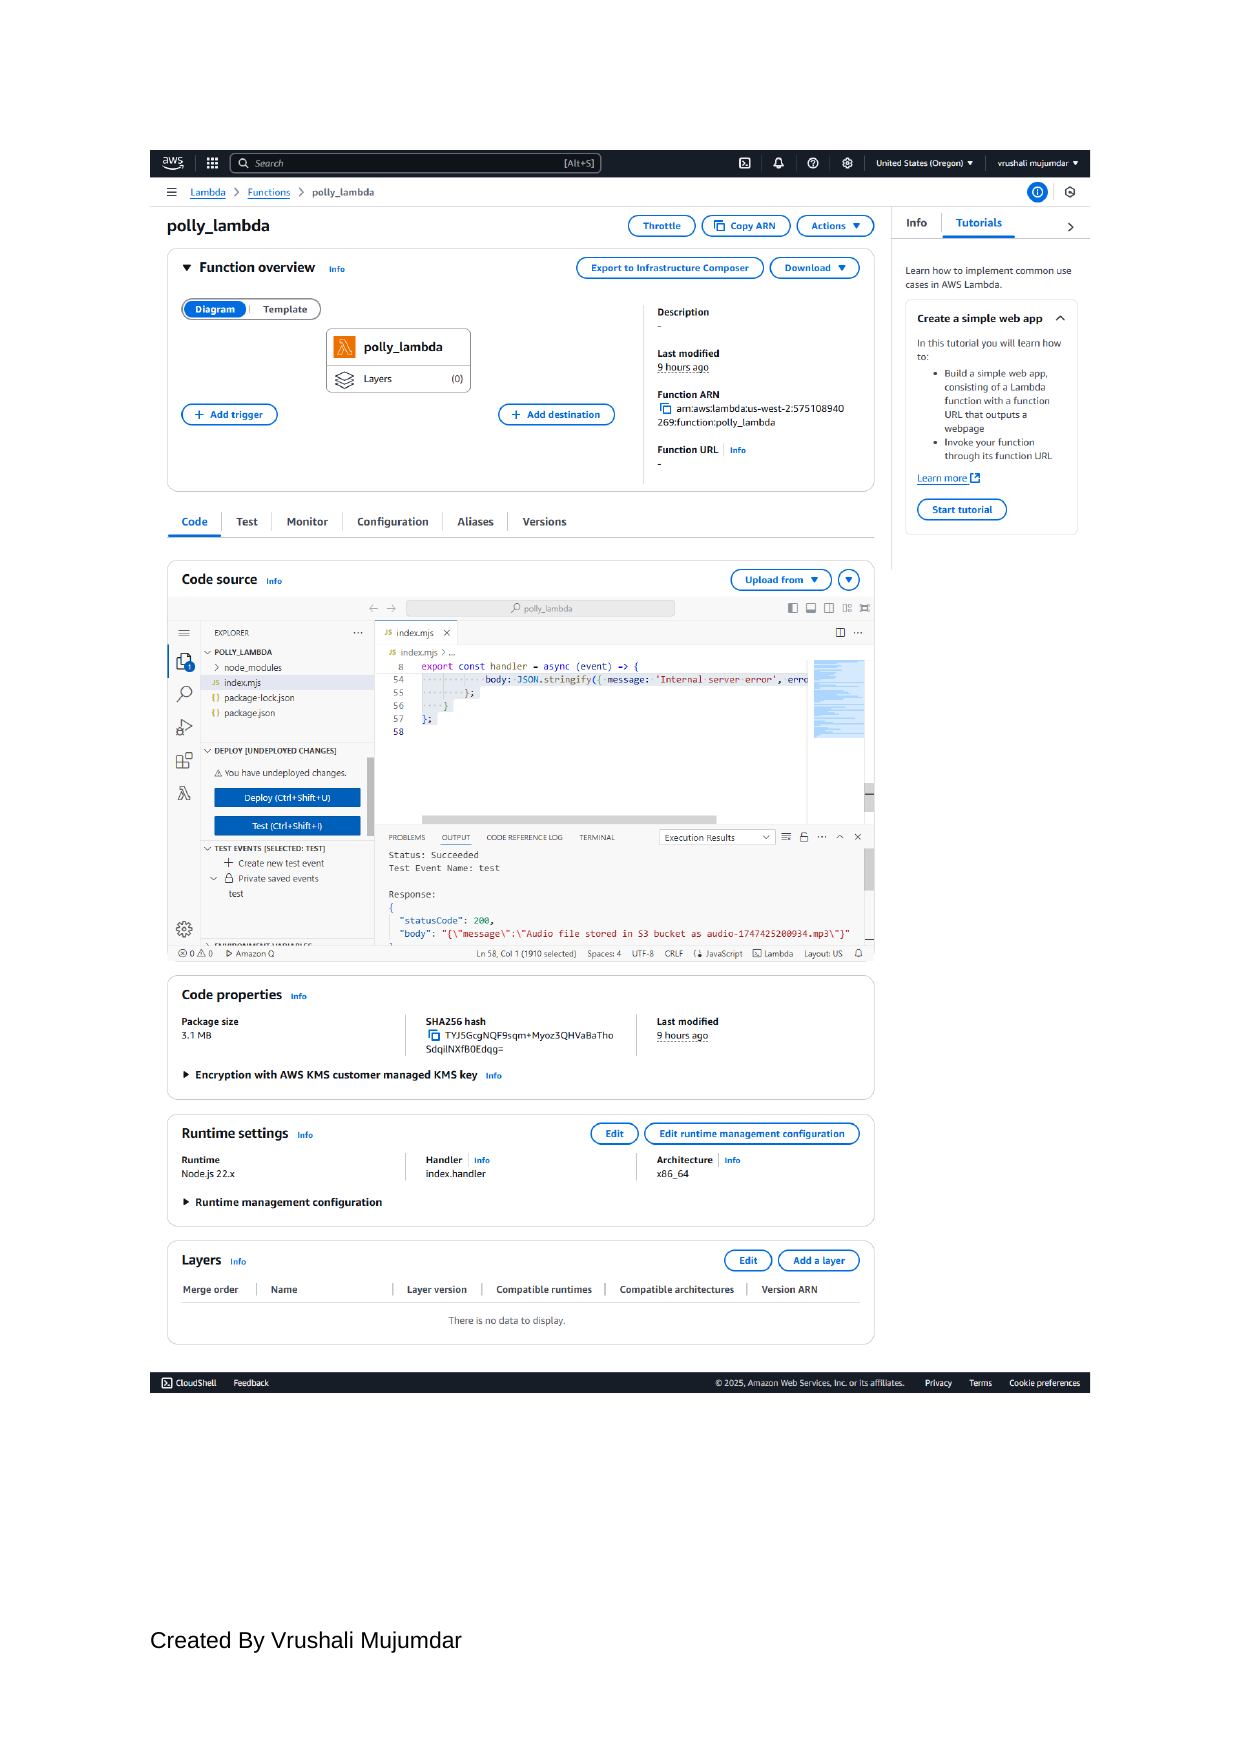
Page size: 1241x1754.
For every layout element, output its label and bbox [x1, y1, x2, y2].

picture [150, 150, 1091, 1393]
